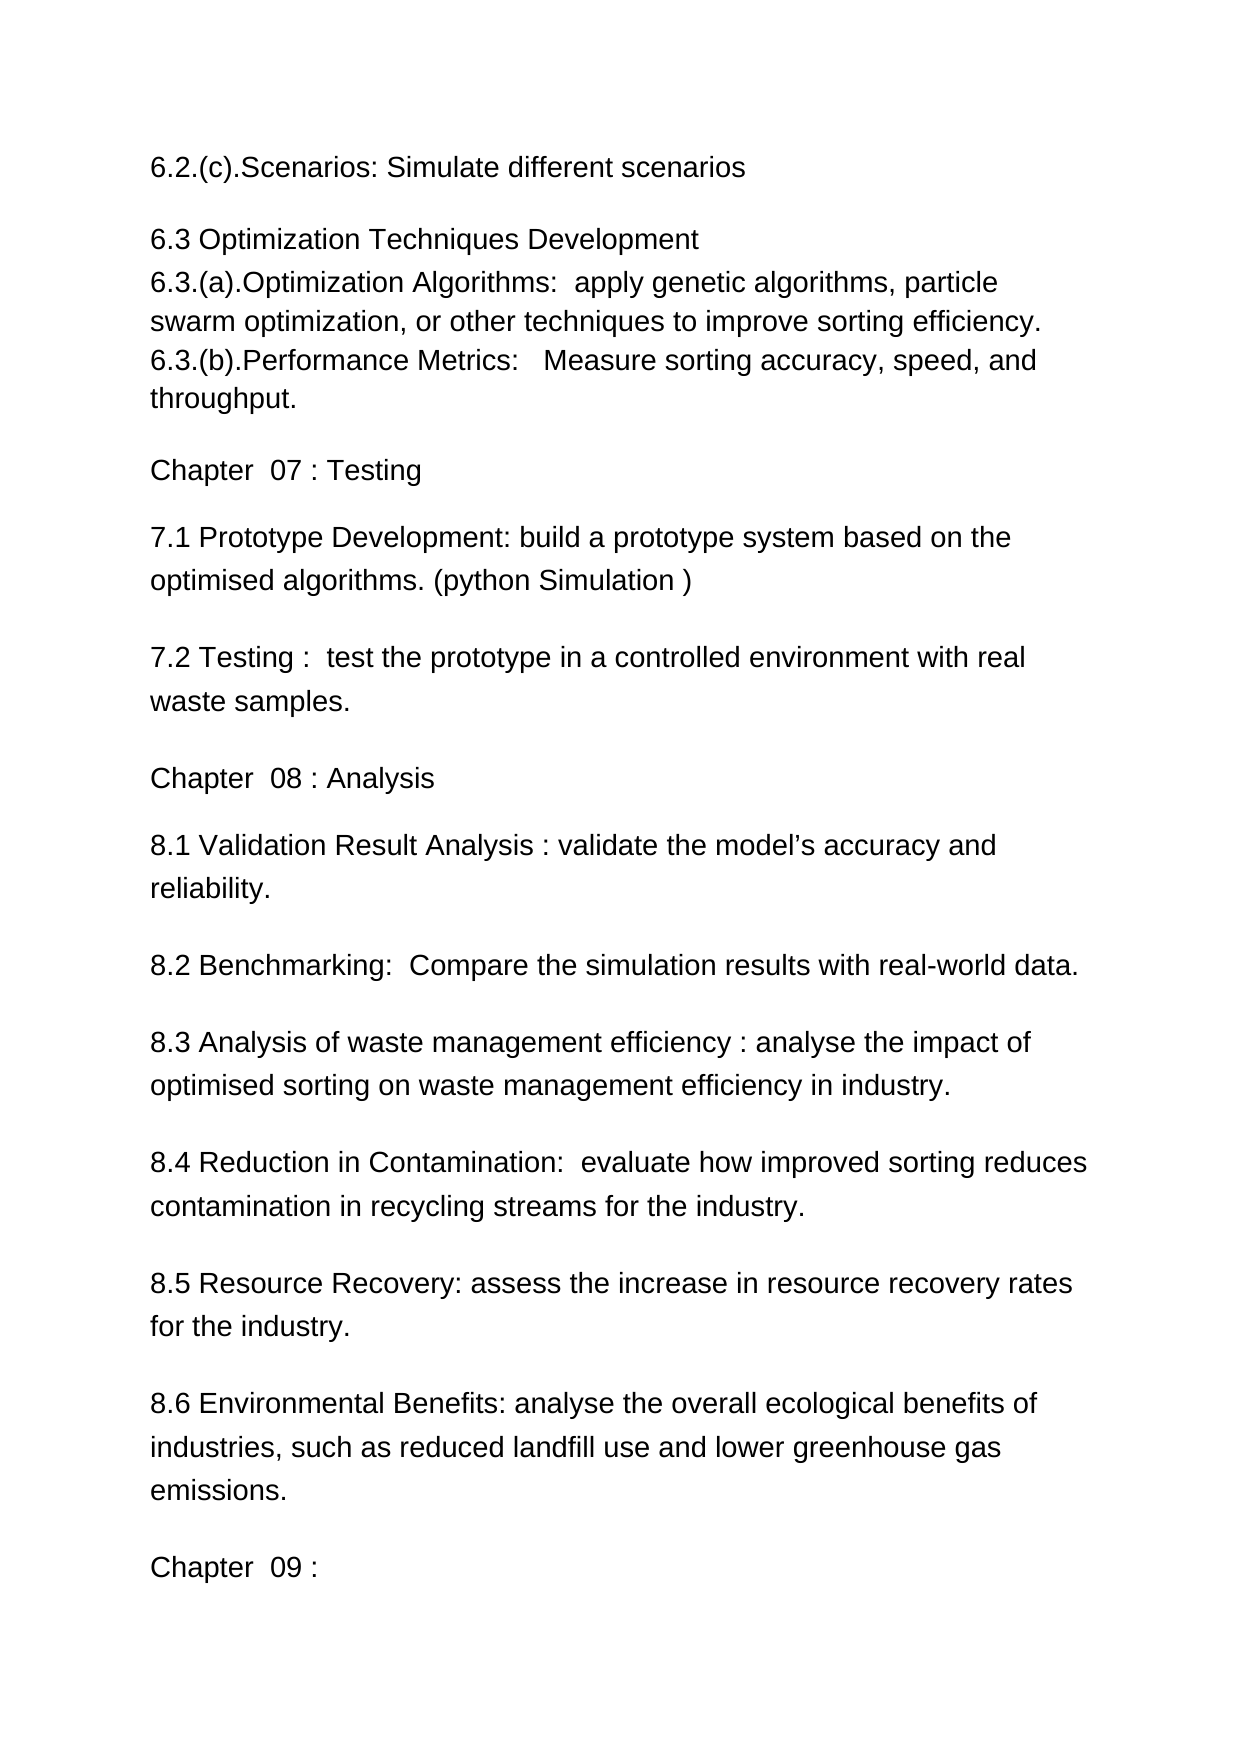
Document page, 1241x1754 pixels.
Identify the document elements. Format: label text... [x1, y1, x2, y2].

text 6.2.(c).Scenarios: Simulate different scenarios [150, 150, 1090, 183]
subtitle 8.3 Analysis of waste management efficiency : analyse the impact of optimised sorting on waste management efficiency in industry. [150, 1025, 1090, 1102]
subtitle Chapter 07 : Testing [150, 453, 1090, 486]
subtitle 6.3 Optimization Techniques Development [150, 222, 1090, 255]
subtitle Chapter 09 : [150, 1550, 1090, 1583]
subtitle Chapter 08 : Analysis [150, 761, 1090, 794]
subtitle 7.1 Prototype Development: build a prototype system based on the optimised algorithms. (python Simulation ) [150, 520, 1090, 597]
subtitle 8.6 Environmental Benefits: analyse the overall ecological benefits of industries, such as reduced landfill use and lower greenhouse gas emissions. [150, 1386, 1090, 1507]
subtitle 8.4 Reduction in Contamination: evaluate how improved sorting reduces contamination in recycling streams for the industry. [150, 1145, 1090, 1222]
subtitle 7.2 Testing : test the prototype in a controlled environment with real waste samples. [150, 640, 1090, 717]
subtitle 8.2 Benchmarking: Compare the simulation results with real-world data. [150, 948, 1090, 981]
subtitle 8.5 Resource Recovery: assess the increase in resource recovery rates for the industry. [150, 1266, 1090, 1343]
text 6.3.(b).Performance Metrics: Measure sorting accuracy, speed, and throughput. [150, 342, 1090, 414]
text 6.3.(a).Optimization Algorithms: apply genetic algorithms, particle swarm optimization, or other techniques to improve sorting efficiency. [150, 265, 1090, 337]
subtitle 8.1 Validation Result Analysis : validate the model’s accuracy and reliability. [150, 827, 1090, 904]
